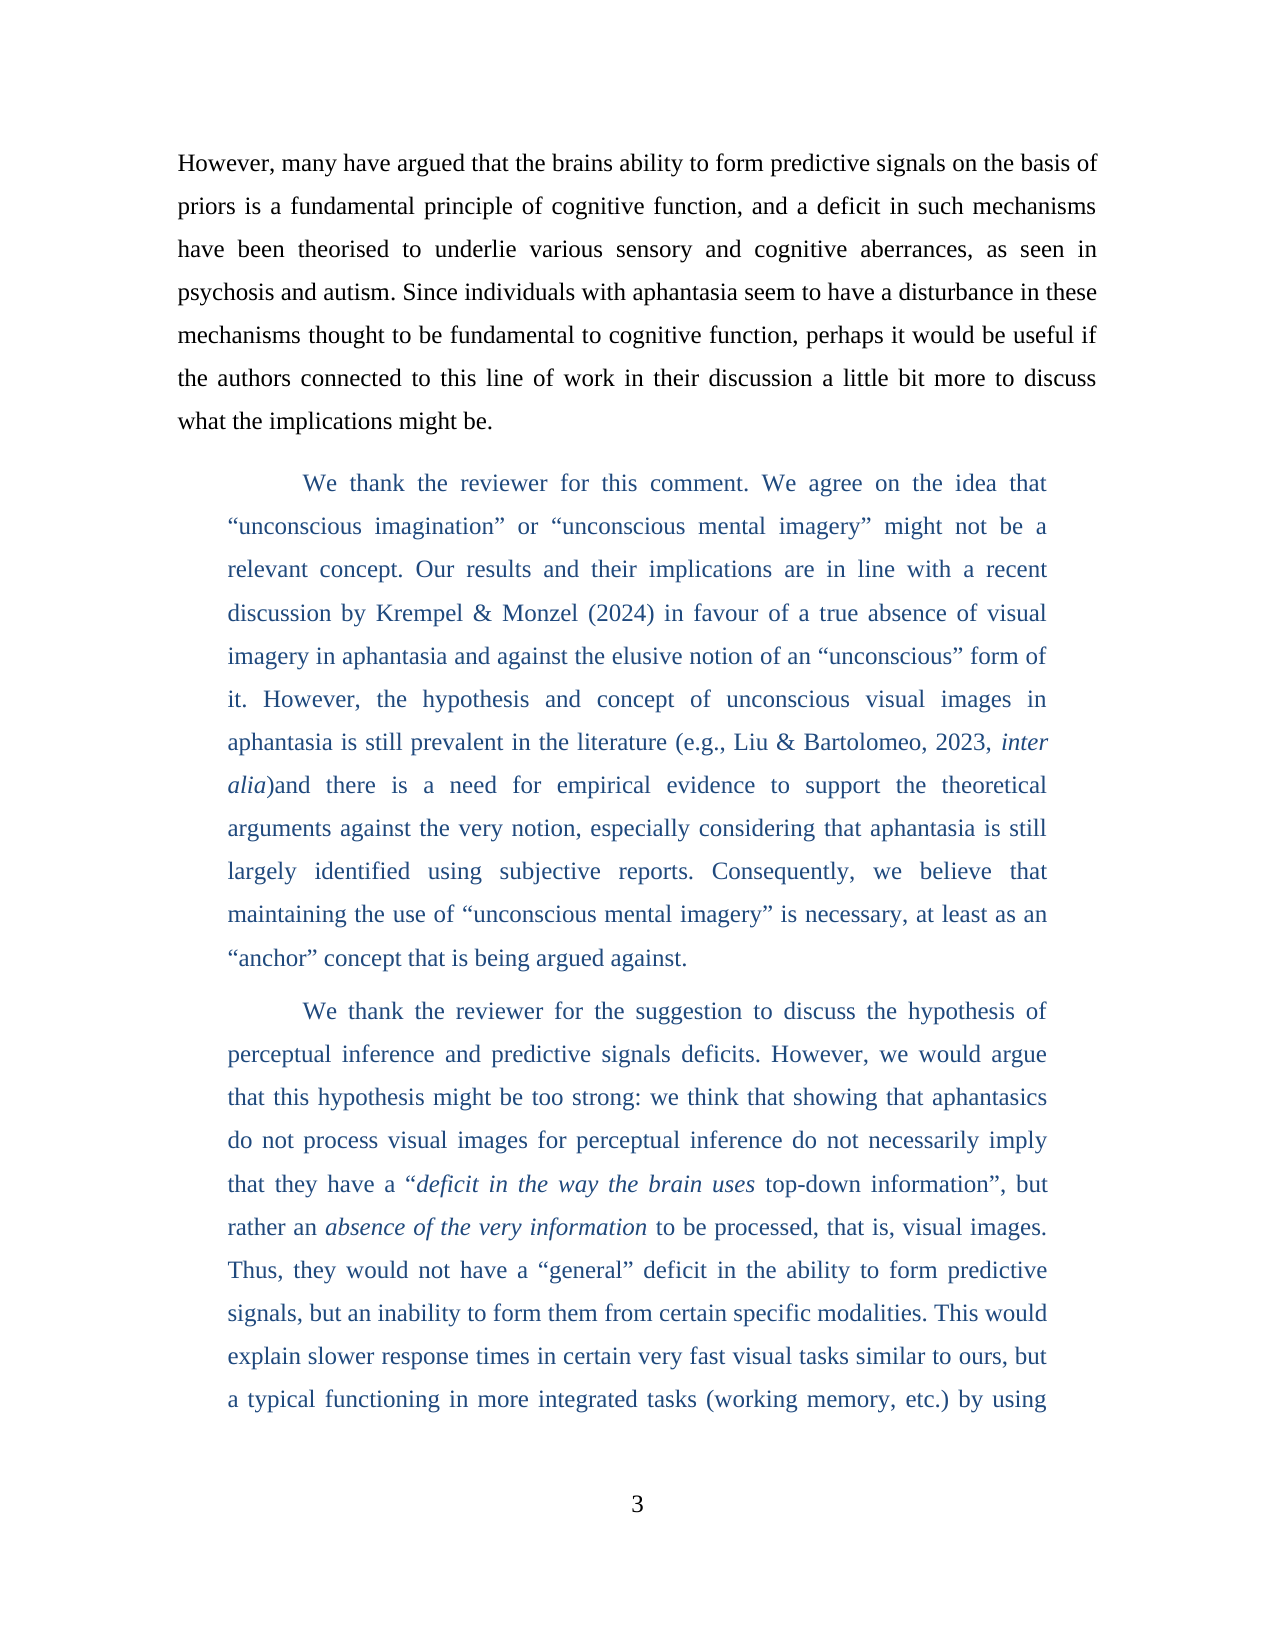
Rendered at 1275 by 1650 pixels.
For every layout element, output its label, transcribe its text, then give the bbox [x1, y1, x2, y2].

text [227, 996, 1048, 1413]
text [177, 148, 1098, 435]
text We thank the reviewer for this comment. We agree on the idea that “unconscious imagination” or “unconscious mental imagery” might not be a relevant concept. Our results and their implications are in line with a recent discussion by Krempel & Monzel (2024) in favour of a true absence of visual imagery in aphantasia and against the elusive notion of an “unconscious” form of it. However, the hypothesis and concept of unconscious visual images in aphantasia is still prevalent in the literature (e.g., Liu & Bartolomeo, 2023, inter alia)and there is a need for empirical evidence to support the theoretical arguments against the very notion, especially considering that aphantasia is still largely identified using subjective reports. Consequently, we believe that maintaining the use of “unconscious mental imagery” is necessary, at least as an “anchor” concept that is being argued against. [227, 468, 1048, 971]
